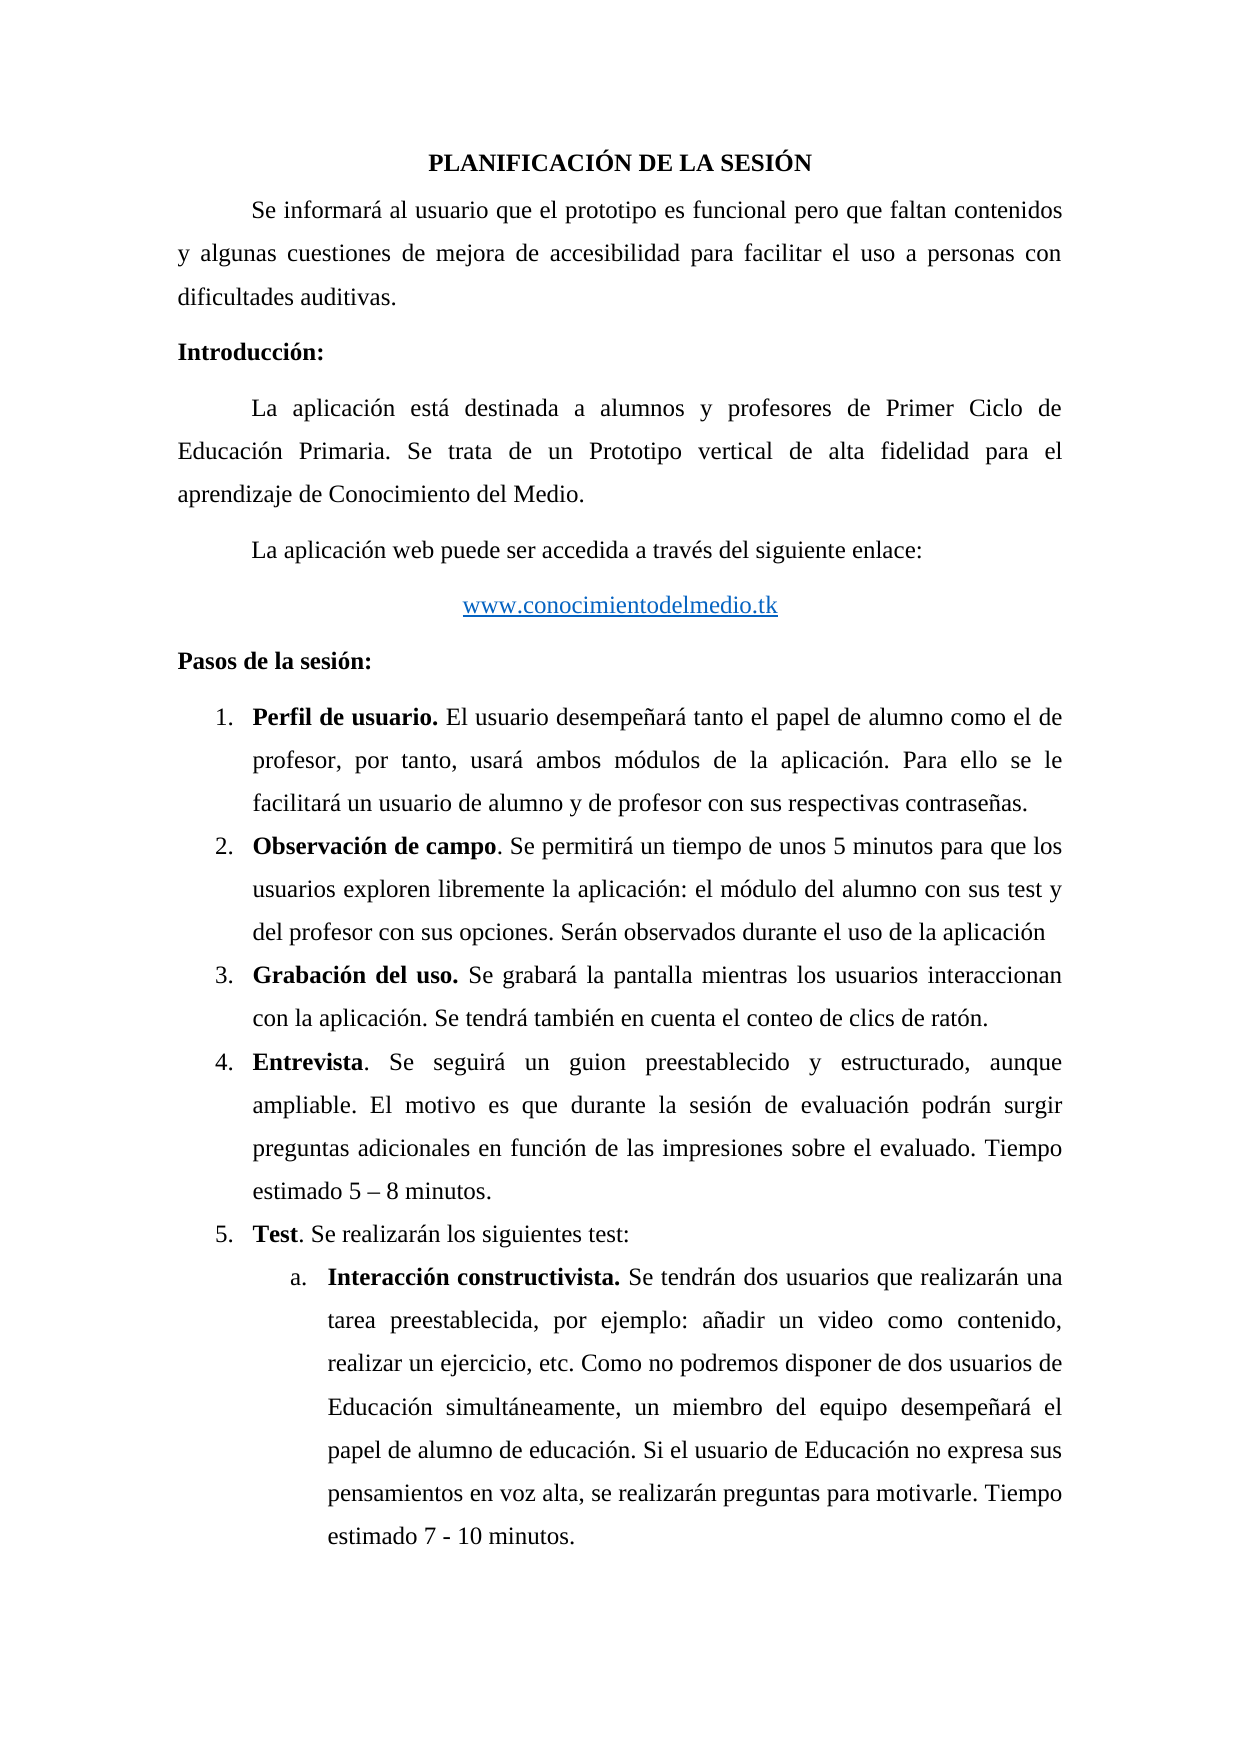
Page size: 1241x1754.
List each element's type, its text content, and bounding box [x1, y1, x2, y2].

list Perfil de usuario. El usuario desempeñará tanto el papel de alumno como el de profesor, por tanto, usará ambos módulos de la aplicación. Para ello se le facilitará un usuario de alumno y de profesor con sus respectivas contraseñas. [215, 702, 1063, 817]
text La aplicación web puede ser accedida a través del siguiente enlace: [177, 535, 1063, 563]
list Interacción constructivista. Se tendrán dos usuarios que realizarán una tarea preestablecida, por ejemplo: añadir un video como contenido, realizar un ejercicio, etc. Como no podremos disponer de dos usuarios de Educación simultáneamente, un miembro del equipo desempeñará el papel de alumno de educación. Si el usuario de Educación no expresa sus pensamientos en voz alta, se realizarán preguntas para motivarle. Tiempo estimado 7 - 10 minutos. [290, 1262, 1063, 1550]
list Grabación del uso. Se grabará la pantalla mientras los usuarios interaccionan con la aplicación. Se tendrá también en cuenta el conteo de clics de ratón. [215, 960, 1063, 1032]
text La aplicación está destinada a alumnos y profesores de Primer Ciclo de Educación Primaria. Se trata de un Prototipo vertical de alta fidelidad para el aprendizaje de Conocimiento del Medio. [177, 393, 1063, 508]
list Test. Se realizarán los siguientes test: [215, 1219, 1063, 1248]
text PLANIFICACIÓN DE LA SESIÓN [177, 148, 1063, 176]
list Observación de campo. Se permitirá un tiempo de unos 5 minutos para que los usuarios exploren libremente la aplicación: el módulo del alumno con sus test y del profesor con sus opciones. Serán observados durante el uso de la aplicación [215, 831, 1063, 946]
text Pasos de la sesión: [177, 646, 1063, 675]
text Introducción: [177, 337, 1063, 366]
list Entrevista. Se seguirá un guion preestablecido y estructurado, aunque ampliable. El motivo es que durante la sesión de evaluación podrán surgir preguntas adicionales en función de las impresiones sobre el evaluado. Tiempo estimado 5 – 8 minutos. [215, 1047, 1063, 1205]
text www.conocimientodelmedio.tk [177, 590, 1063, 619]
text Se informará al usuario que el prototipo es funcional pero que faltan contenidos y algunas cuestiones de mejora de accesibilidad para facilitar el uso a personas con dificultades auditivas. [177, 195, 1063, 310]
